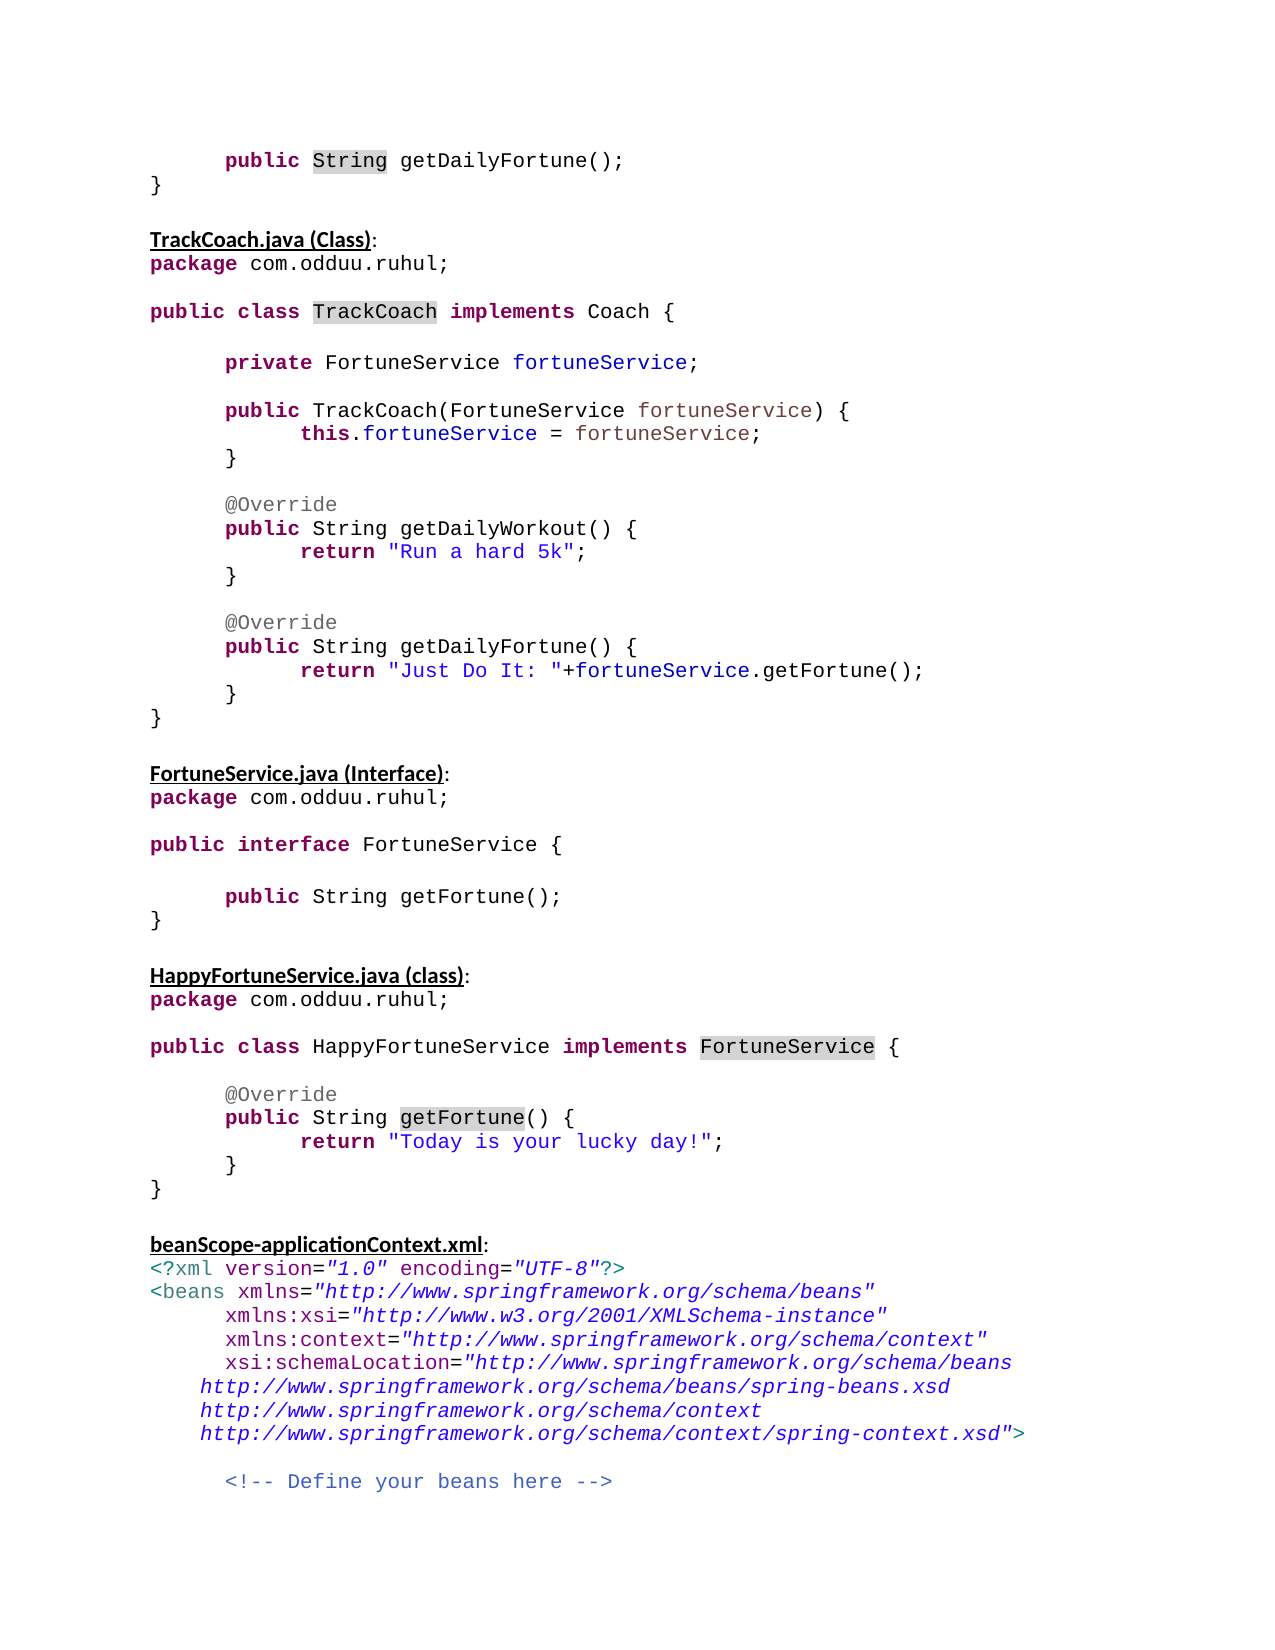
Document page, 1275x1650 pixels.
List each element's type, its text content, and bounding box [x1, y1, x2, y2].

text @Override [150, 612, 1125, 636]
text public String getFortune() { [150, 1107, 400, 1131]
text http://www.springframework.org/schema/context/spring-context.xsd"> [150, 1423, 1125, 1447]
text } [150, 174, 1125, 197]
text this.fortuneService = fortuneService; [150, 423, 1125, 447]
text <!-- Define your beans here --> [150, 1471, 1125, 1494]
text beanScope-applicationContext.xml: [150, 1230, 1125, 1258]
text public class TrackCoach implements Coach { [437, 301, 1125, 324]
text public class TrackCoach implements Coach { [150, 301, 313, 324]
text HappyFortuneService.java (class): [150, 961, 1125, 989]
text return "Just Do It: "+fortuneService.getFortune(); [150, 660, 1125, 683]
text public class HappyFortuneService implements FortuneService { [150, 1036, 700, 1060]
text return "Run a hard 5k"; [150, 541, 1125, 565]
text } [150, 683, 1125, 707]
text public String getDailyFortune() { [150, 636, 1125, 660]
text public String getDailyWorkout() { [150, 518, 1125, 541]
text FortuneService.java (Interface): [150, 759, 1125, 787]
text TrackCoach.java (Class): [150, 225, 1125, 253]
text public interface FortuneService { [150, 834, 1125, 858]
text package com.odduu.ruhul; [150, 787, 1125, 810]
text <?xml version="1.0" encoding="UTF-8"?> [150, 1258, 1125, 1281]
text private FortuneService fortuneService; [150, 352, 1125, 376]
text return "Today is your lucky day!"; [150, 1131, 1125, 1154]
text xmlns:xsi="http://www.w3.org/2001/XMLSchema-instance" [150, 1305, 1125, 1329]
text xsi:schemaLocation="http://www.springframework.org/schema/beans [150, 1352, 1125, 1376]
text public class HappyFortuneService implements FortuneService { [875, 1036, 1125, 1060]
text @Override [150, 494, 1125, 518]
text package com.odduu.ruhul; [150, 989, 1125, 1013]
text } [150, 909, 1125, 933]
text xmlns:context="http://www.springframework.org/schema/context" [150, 1329, 1125, 1352]
text <beans xmlns="http://www.springframework.org/schema/beans" [150, 1281, 1125, 1305]
text http://www.springframework.org/schema/context [150, 1400, 1125, 1423]
text package com.odduu.ruhul; [150, 253, 1125, 277]
text public String getFortune(); [150, 886, 1125, 909]
text } [150, 565, 1125, 589]
text } [150, 707, 1125, 731]
text } [150, 447, 1125, 471]
text public String getFortune() { [525, 1107, 1125, 1131]
text @Override [150, 1083, 1125, 1107]
text } [150, 1154, 1125, 1178]
text public String getDailyFortune(); [387, 150, 1125, 174]
text public String getDailyFortune(); [150, 150, 313, 174]
text } [150, 1178, 1125, 1202]
text http://www.springframework.org/schema/beans/spring-beans.xsd [150, 1376, 1125, 1400]
text public TrackCoach(FortuneService fortuneService) { [150, 399, 1125, 423]
